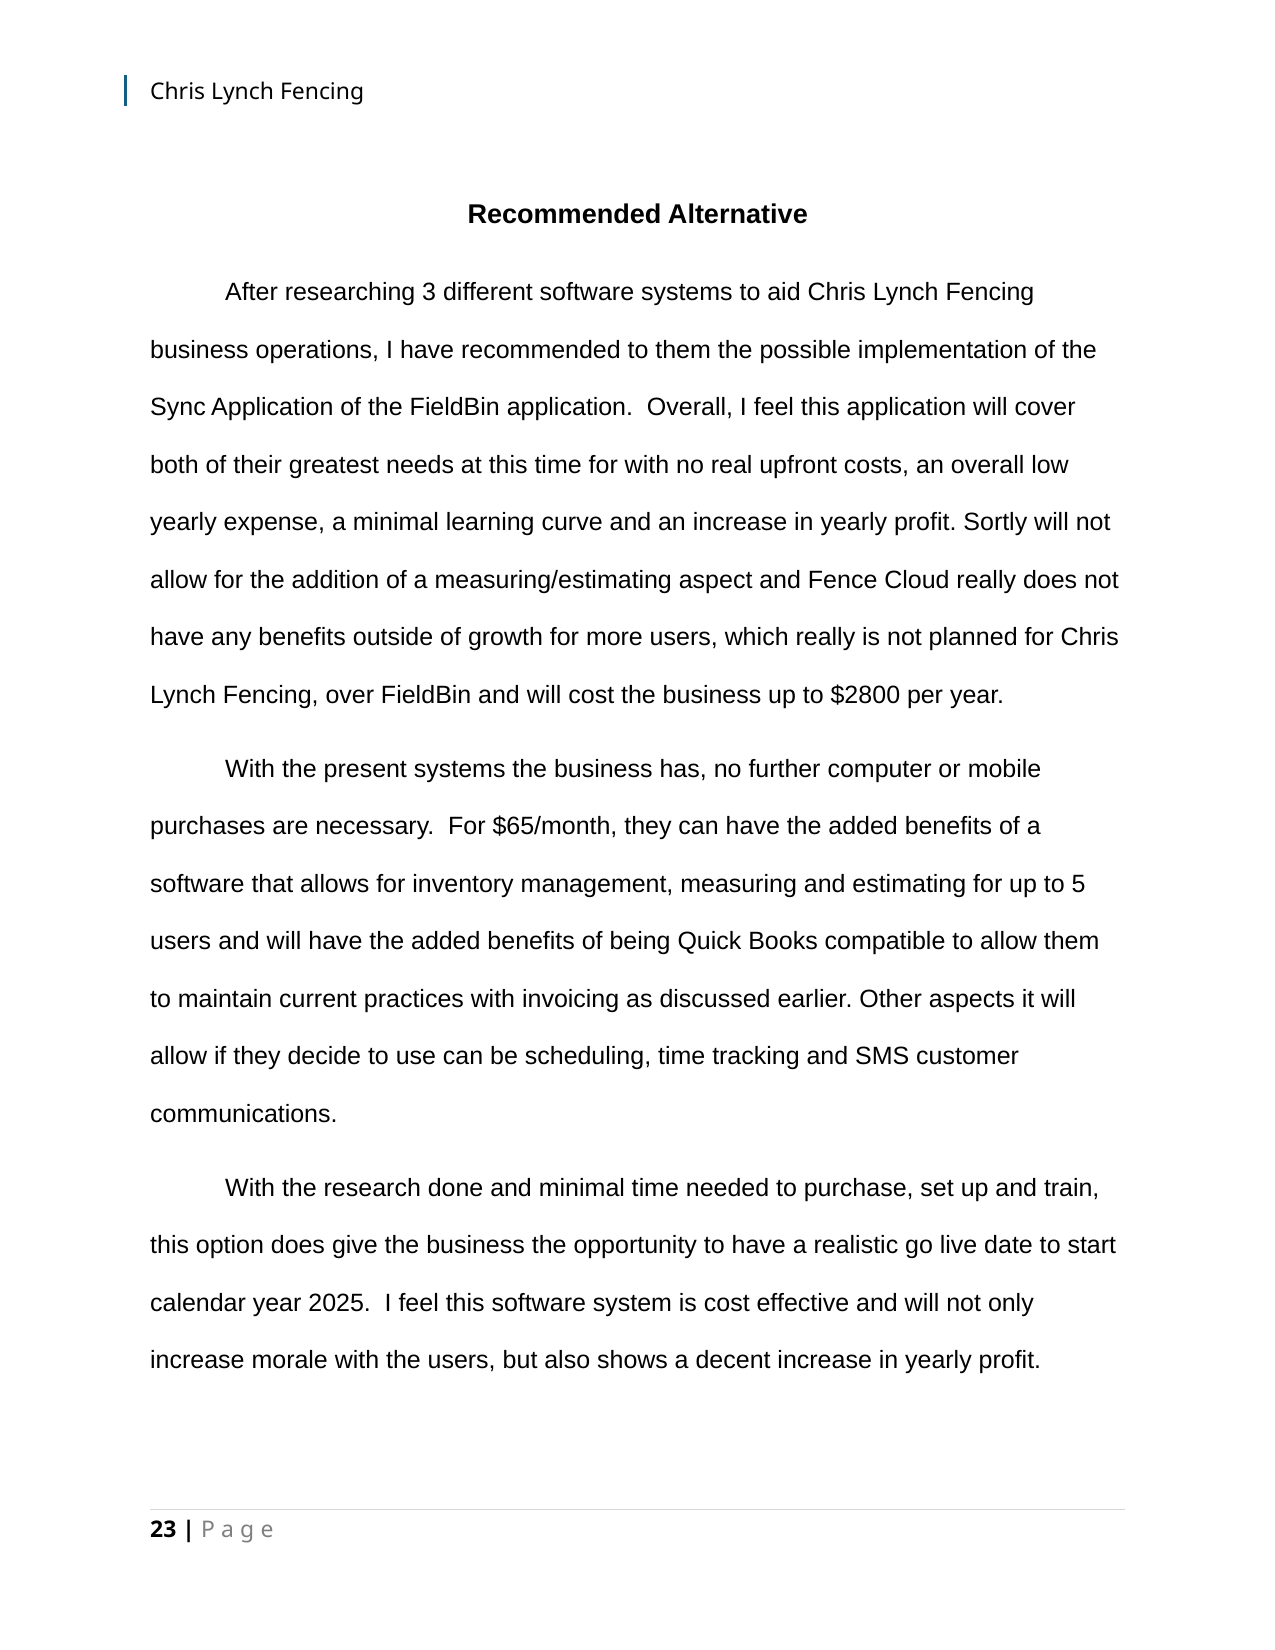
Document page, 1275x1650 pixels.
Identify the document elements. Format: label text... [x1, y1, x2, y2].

text With the research done and minimal time needed to purchase, set up and train, this option does give the business the opportunity to have a realistic go live date to start calendar year 2025. I feel this software system is cost effective and will not only increase morale with the users, but also shows a decent increase in yearly profit. [150, 1173, 1125, 1374]
text With the present systems the business has, no further computer or mobile purchases are necessary. For $65/month, they can have the added benefits of a software that allows for inventory management, measuring and estimating for up to 5 users and will have the added benefits of being Quick Books compatible to allow them to maintain current practices with invoicing as discussed earlier. Other aspects it will allow if they decide to use can be scheduling, time tracking and SMS customer communications. [150, 754, 1125, 1127]
text Recommended Alternative [150, 198, 1125, 229]
text After researching 3 different software systems to aid Chris Lynch Fencing business operations, I have recommended to them the possible implementation of the Sync Application of the FieldBin application. Overall, I feel this application will cover both of their greatest needs at this time for with no real upfront costs, an overall low yearly expense, a minimal learning curve and an increase in yearly profit. Sortly will not allow for the addition of a measuring/estimating aspect and Fence Cloud really does not have any benefits outside of growth for more users, which really is not planned for Chris Lynch Fencing, over FieldBin and will cost the business up to $2800 per year. [150, 277, 1125, 708]
